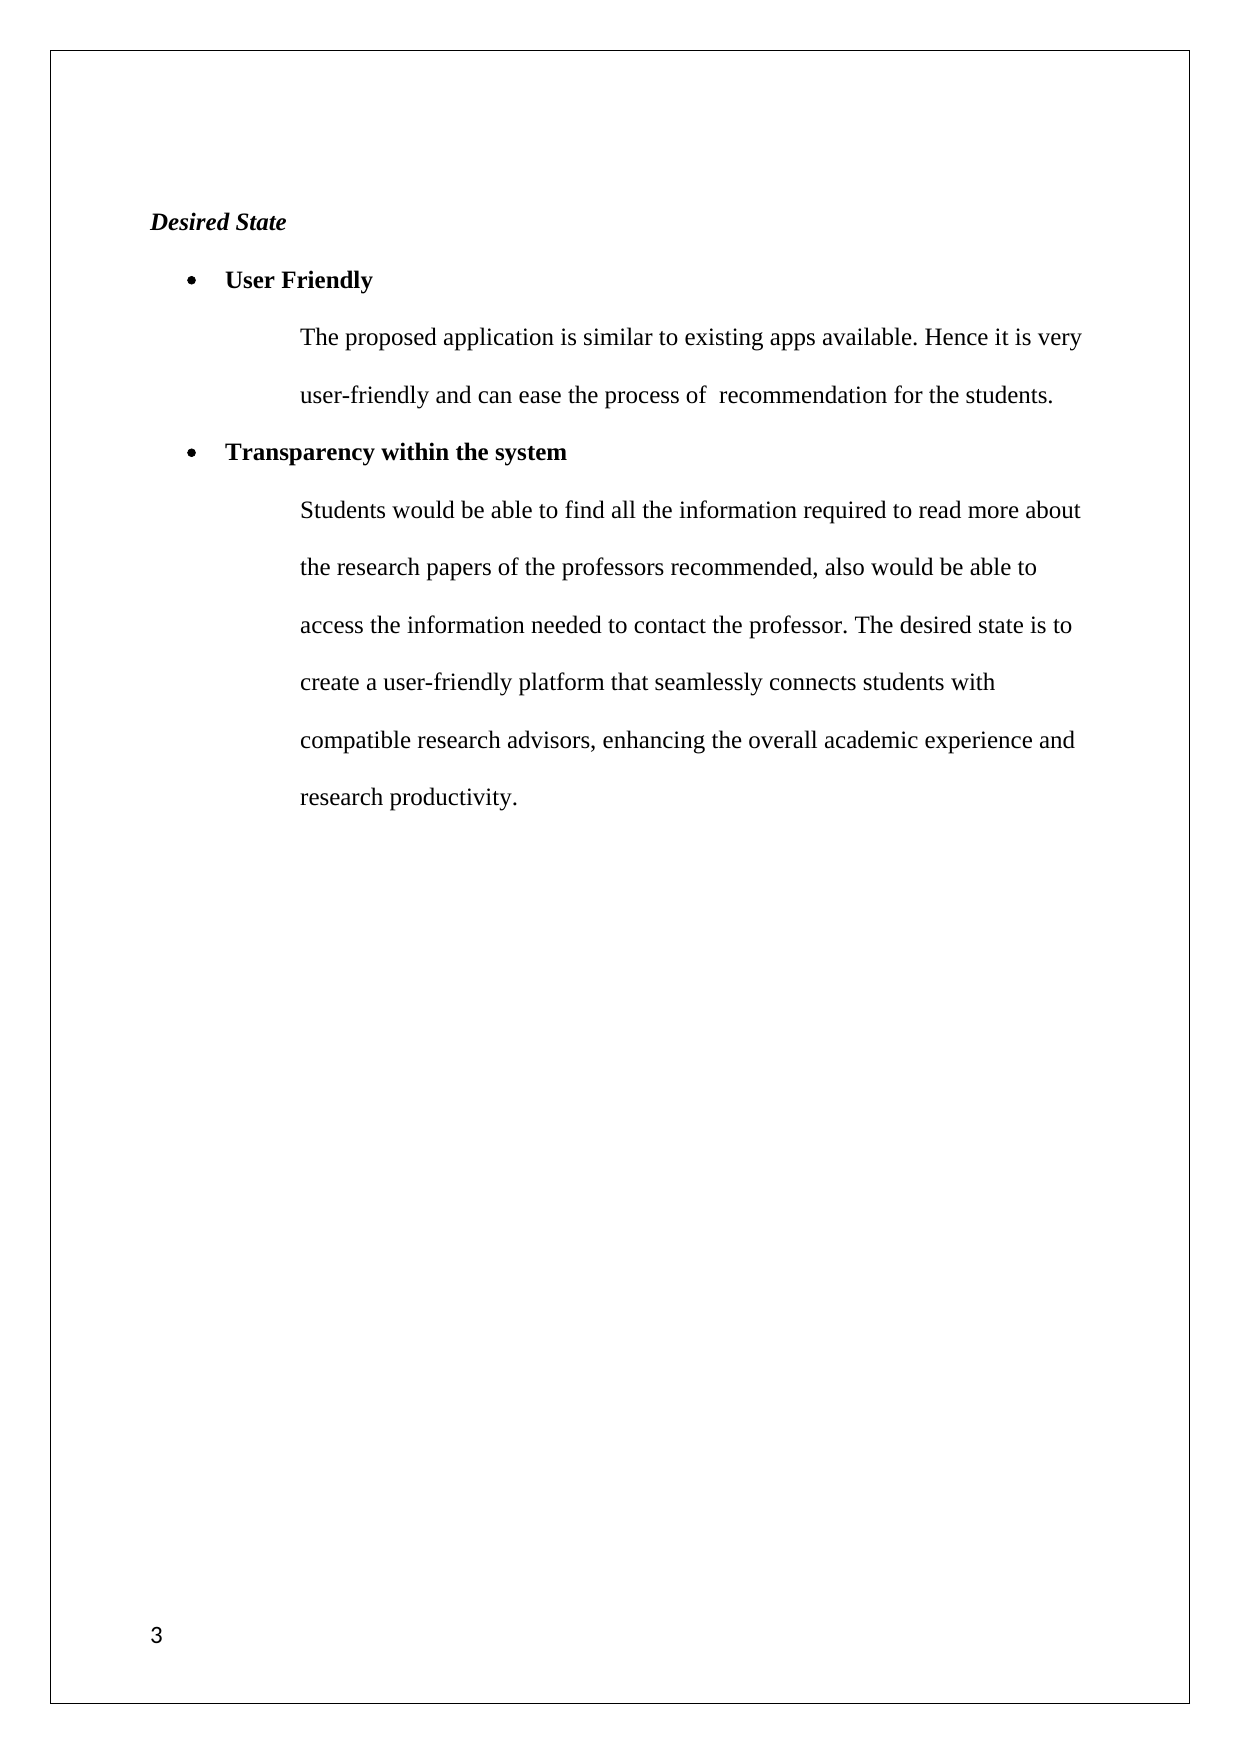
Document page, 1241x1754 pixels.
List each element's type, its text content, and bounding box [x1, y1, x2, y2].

list Transparency within the system [187, 437, 1090, 466]
list The proposed application is similar to existing apps available. Hence it is very user-friendly and can ease the process of recommendation for the students. [300, 322, 1090, 409]
list User Friendly [187, 265, 1090, 294]
text Desired State [150, 207, 1090, 236]
list Students would be able to find all the information required to read more about the research papers of the professors recommended, also would be able to access the information needed to contact the professor. The desired state is to create a user-friendly platform that seamlessly connects students with compatible research advisors, enhancing the overall academic experience and research productivity. [300, 495, 1090, 811]
